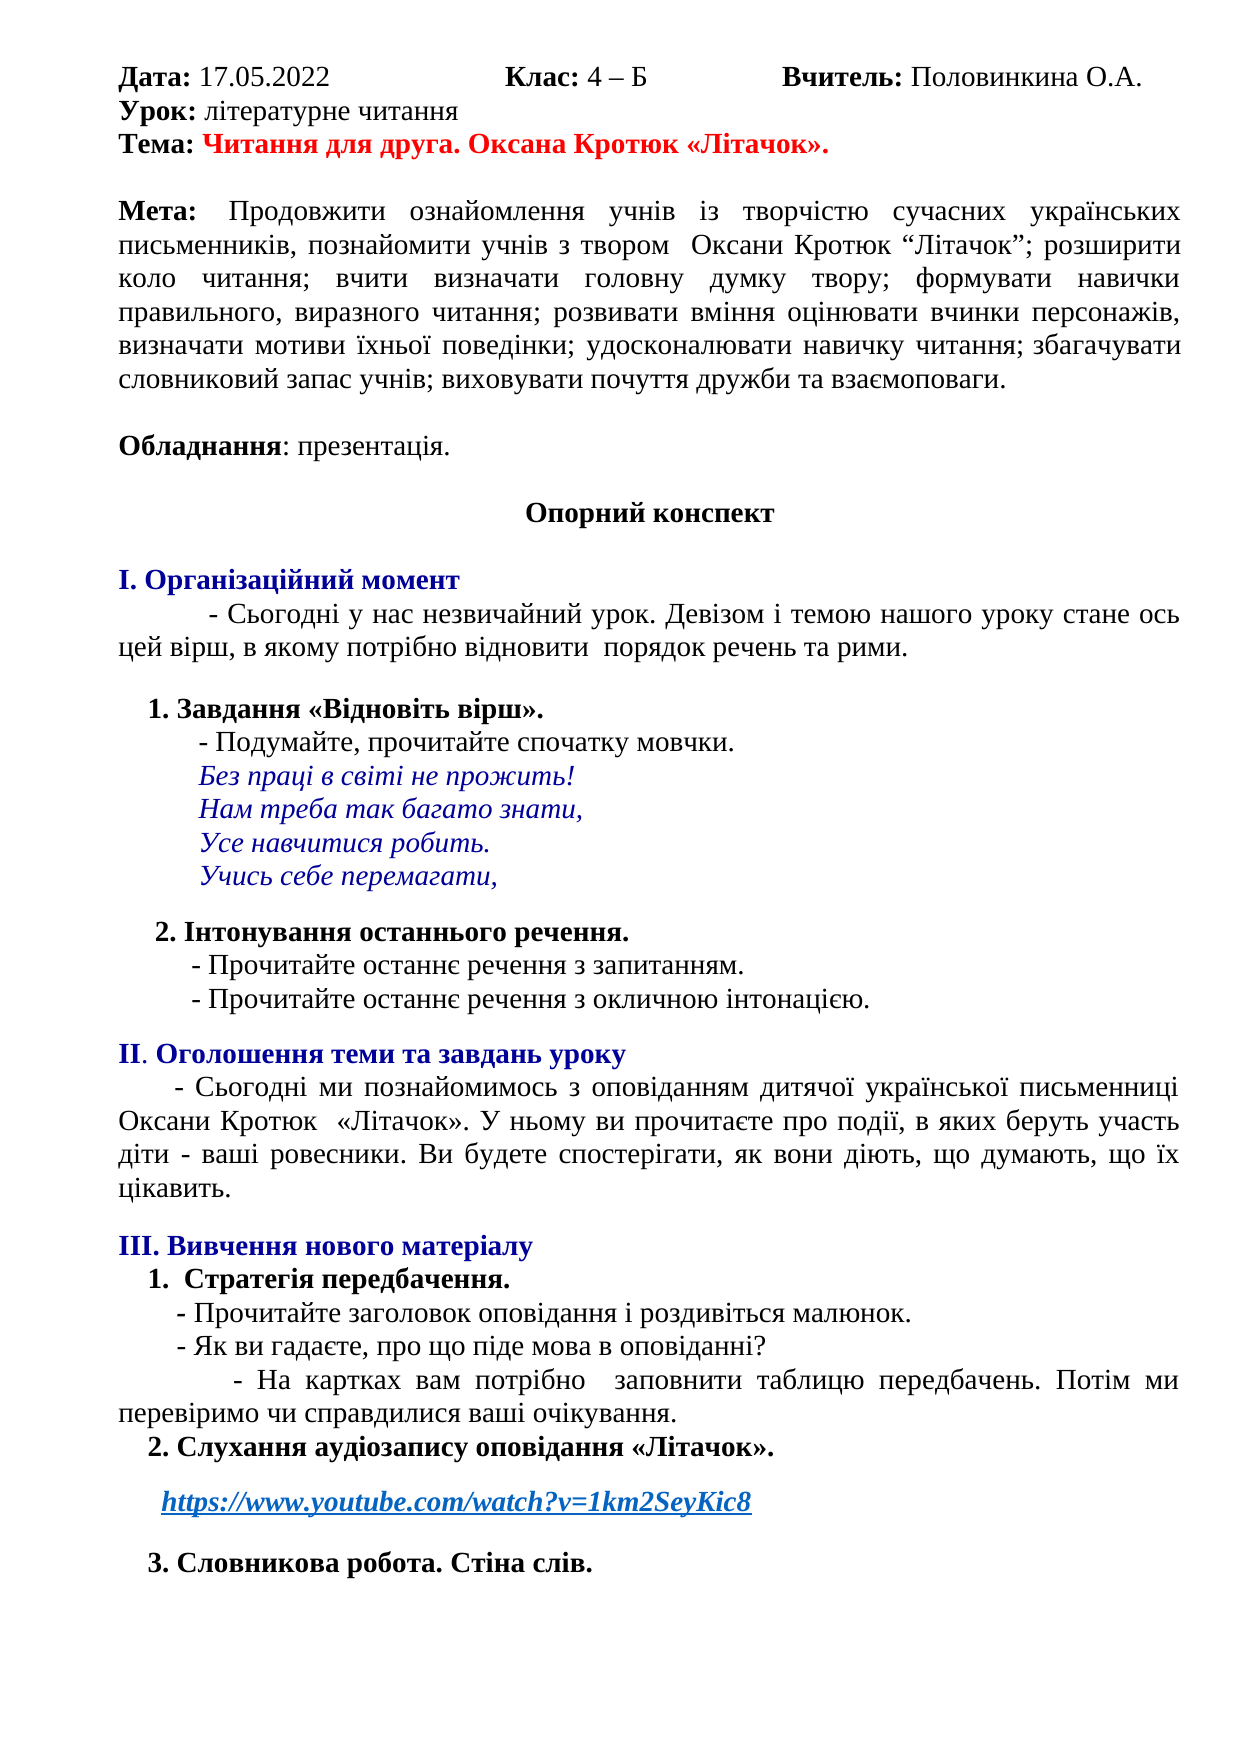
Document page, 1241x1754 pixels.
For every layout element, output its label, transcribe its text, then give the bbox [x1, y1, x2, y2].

text ІІ. Оголошення теми та завдань уроку [118, 1036, 1181, 1069]
text - Подумайте, прочитайте спочатку мовчки. [118, 724, 1181, 758]
text Дата: 17.05.2022 Клас: 4 – Б Вчитель: Половинкина О.А. [118, 59, 1181, 93]
text - Сьогодні у нас незвичайний урок. Девізом і темою нашого уроку стане ось цей вірш, в якому потрібно відновити порядок речень та рими. [118, 596, 1181, 663]
text Тема: Читання для друга. Оксана Кротюк «Літачок». [118, 126, 1181, 160]
list - На картках вам потрібно заповнити таблицю передбачень. Потім ми перевіримо чи справдилися ваші очікування. [118, 1362, 1181, 1429]
text 2. Інтонування останнього речення. [118, 914, 1181, 947]
list - Як ви гадаєте, про що піде мова в оповіданні? [118, 1328, 1181, 1362]
list ІІІ. Вивчення нового матеріалу [118, 1228, 1181, 1261]
text Усе навчитися робить. [118, 825, 1181, 858]
text Нам треба так багато знати, [118, 791, 1181, 825]
list - Прочитайте заголовок оповідання і роздивіться малюнок. [118, 1295, 1181, 1328]
text - Прочитайте останнє речення з окличною інтонацією. [118, 981, 1181, 1014]
list 2. Слухання аудіозапису оповідання «Літачок». [118, 1429, 1181, 1462]
list 1. Стратегія передбачення. [118, 1261, 1181, 1295]
list 3. Словникова робота. Стіна слів. [118, 1546, 1181, 1579]
text Опорний конспект [118, 495, 1181, 529]
text - Прочитайте останнє речення з запитанням. [118, 947, 1181, 981]
text Без праці в світі не прожить! [118, 758, 1181, 791]
list - Сьогодні ми познайомимось з оповіданням дитячої української письменниці Оксани Кротюк «Літачок». У ньому ви прочитаєте про події, в яких беруть участь діти - ваші ровесники. Ви будете спостерігати, як вони діють, що думають, що їх цікавить. [118, 1069, 1181, 1203]
text Обладнання: презентація. [118, 428, 1181, 462]
text Мета: Продовжити ознайомлення учнів із творчістю сучасних українських письменників, познайомити учнів з твором Оксани Кротюк “Літачок”; розширити коло читання; вчити визначати головну думку твору; формувати навички правильного, виразного читання; розвивати вміння оцінювати вчинки персонажів, визначати мотиви їхньої поведінки; удосконалювати навичку читання; збагачувати словниковий запас учнів; виховувати почуття дружби та взаємоповаги. [118, 193, 1181, 394]
text Урок: літературне читання [118, 93, 1181, 126]
text 1. Завдання «Відновіть вірш». [118, 691, 1181, 724]
list https://www.youtube.com/watch?v=1km2SeyKic8 [59, 1484, 1181, 1517]
text Учись себе перемагати, [118, 858, 1181, 892]
text І. Організаційний момент [118, 562, 1181, 596]
